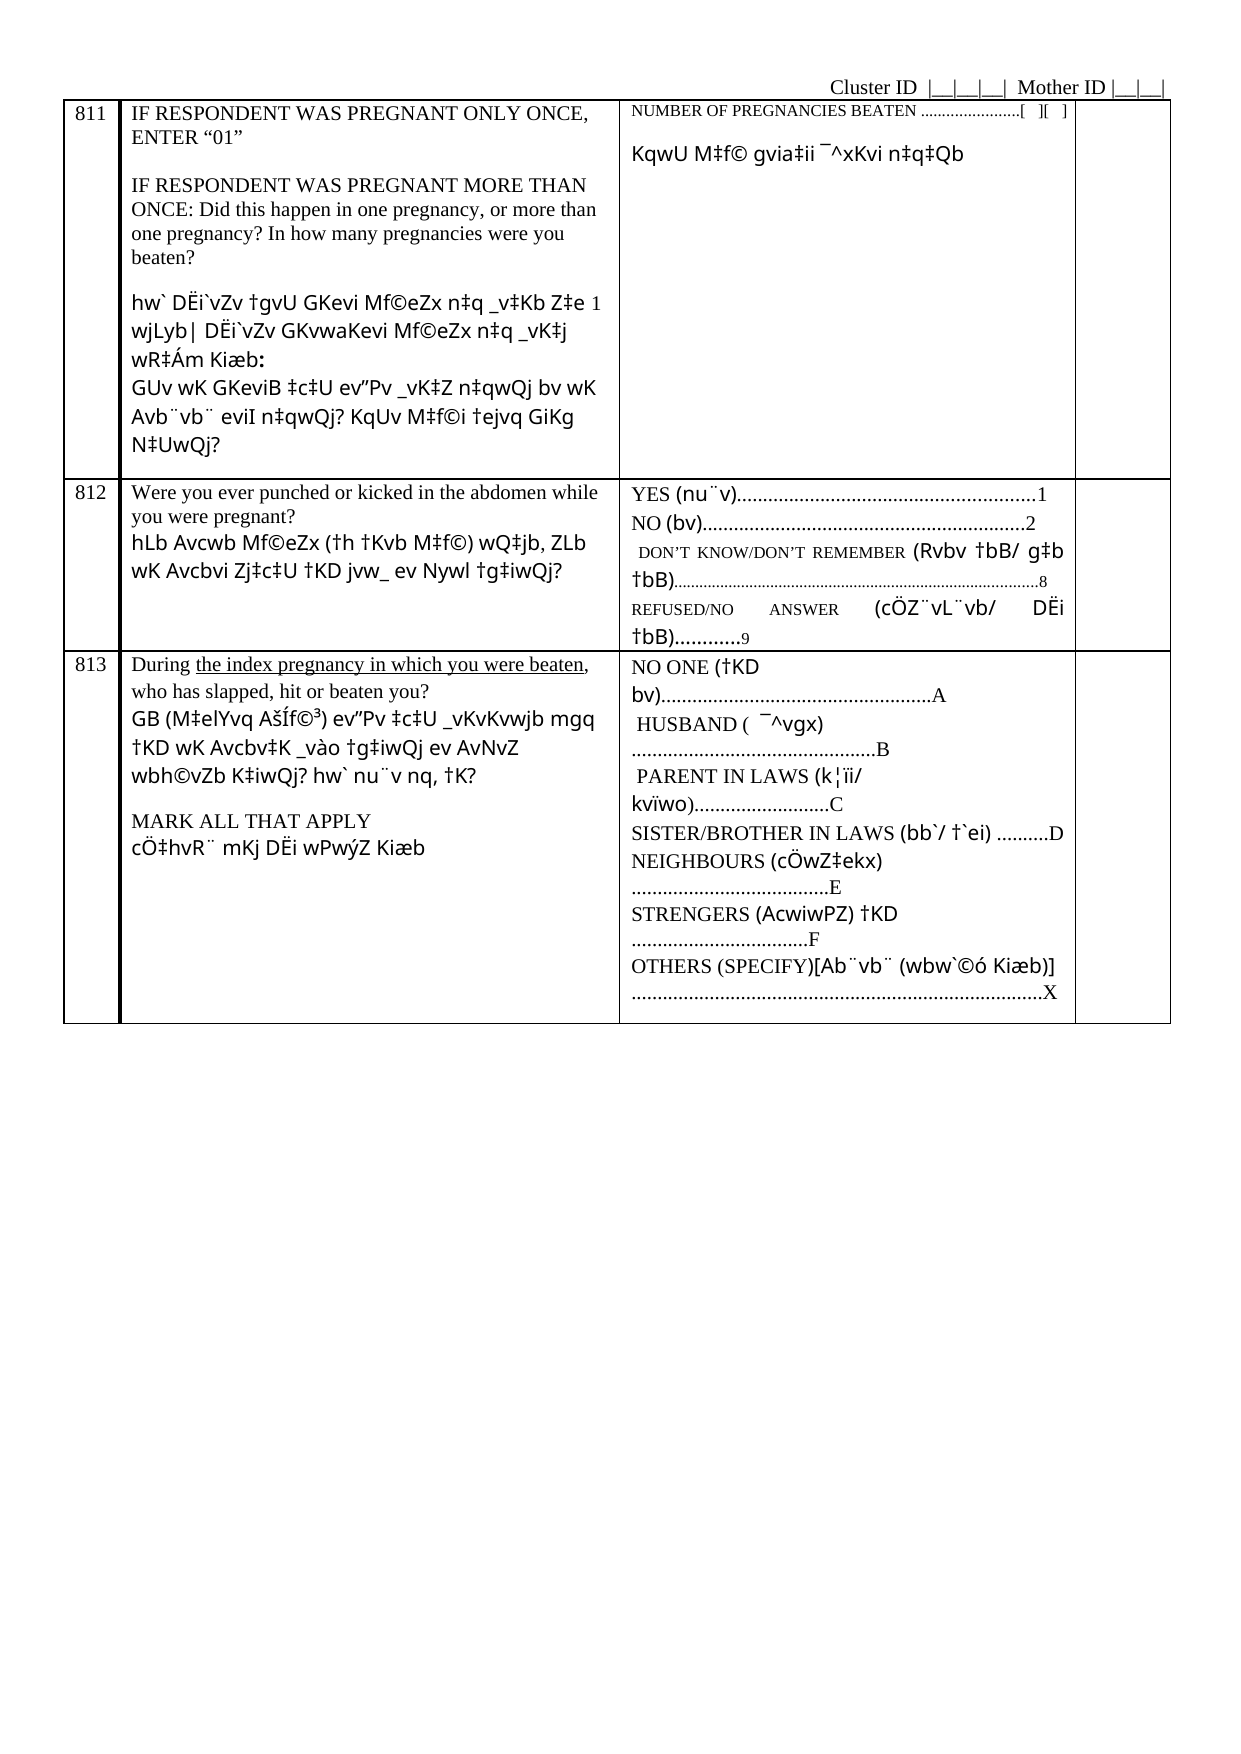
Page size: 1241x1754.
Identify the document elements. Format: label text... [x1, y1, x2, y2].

table_cell IF RESPONDENT WAS PREGNANT ONLY ONCE, ENTER “01” IF RESPONDENT WAS PREGNANT MORE THAN ONCE: Did this happen in one pregnancy, or more than one pregnancy? In how many pregnancies were you beaten? hw` DËi`vZv †gvU GKevi Mf©eZx n‡q _v‡Kb Z‡e 1 wjLyb| DËi`vZv GKvwaKevi Mf©eZx n‡q _vK‡j wR‡Ám Kiæb: GUv wK GKeviB ‡c‡U ev”Pv _vK‡Z n‡qwQj bv wK Avb¨vb¨ eviI n‡qwQj? KqUv M‡f©i †ejvq GiKg N‡UwQj? [122, 101, 619, 478]
table_cell During the index pregnancy in which you were beaten, who has slapped, hit or beaten you? GB (M‡elYvq AšÍf©³) ev”Pv ‡c‡U _vKvKvwjb mgq †KD wK Avcbv‡K _vào †g‡iwQj ev AvNvZ wbh©vZb K‡iwQj? hw` nu¨v nq, †K? MARK ALL THAT APPLY cÖ‡hvR¨ mKj DËi wPwýZ Kiæb [122, 652, 619, 1023]
table_cell NUMBER OF PREGNANCIES BEATEN [ ][ ] KqwU M‡f© gvia‡ii ¯^xKvi n‡q‡Qb [620, 101, 1075, 478]
table_cell [1076, 652, 1170, 1023]
table_cell Were you ever punched or kicked in the abdomen while you were pregnant? hLb Avcwb Mf©eZx (†h †Kvb M‡f©) wQ‡jb, ZLb wK Avcbvi Zj‡c‡U †KD jvw_ ev Nywl †g‡iwQj? [122, 480, 619, 650]
table_cell [65, 480, 118, 650]
table_cell YES (nu¨v) 1 NO (bv) 2 DON’T KNOW/DON’T REMEMBER (Rvbv †bB/ g‡b †bB) 8 REFUSED/NO ANSWER (cÖZ¨vL¨vb/ DËi †bB)............9 [620, 480, 1075, 650]
table_cell [1076, 101, 1170, 478]
table_cell [65, 101, 118, 478]
table_cell [1076, 480, 1170, 650]
table_cell NO ONE (†KD bv)....................................................A HUSBAND ( ¯^vgx) ...............................................B PARENT IN LAWS (k¦ïi/ kvïwo)..........................C SISTER/BROTHER IN LAWS (bb`/ †`ei) ..........D NEIGHBOURS (cÖwZ‡ekx) ......................................E STRENGERS (AcwiwPZ) †KD ..................................F OTHERS (SPECIFY)[Ab¨vb¨ (wbw`©ó Kiæb)] ...............................................................................X [620, 652, 1075, 1023]
table_cell [65, 652, 118, 1023]
